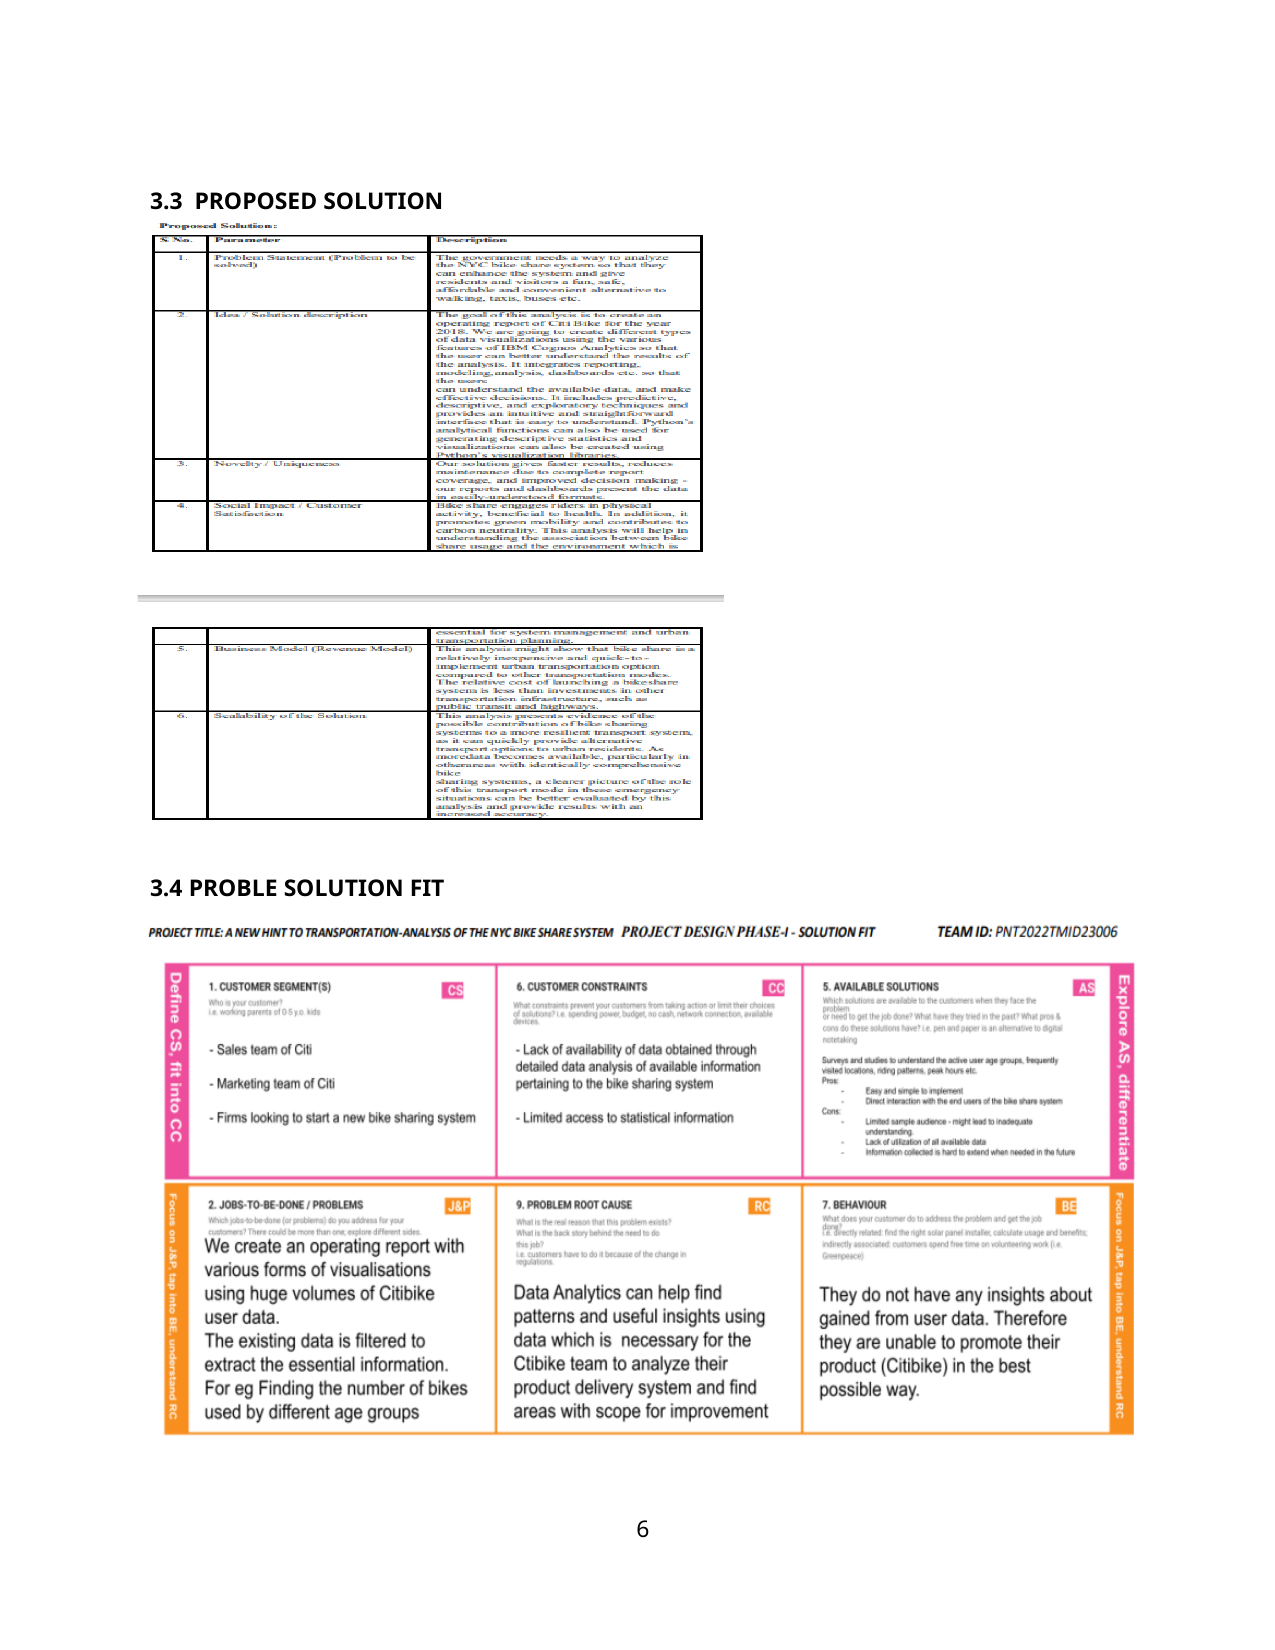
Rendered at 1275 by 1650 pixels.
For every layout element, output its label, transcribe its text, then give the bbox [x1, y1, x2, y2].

picture [137, 903, 1148, 1440]
list PROPOSED SOLUTION [150, 185, 1148, 216]
subtitle PROBLE SOLUTION FIT [150, 872, 1148, 903]
picture [137, 216, 724, 831]
